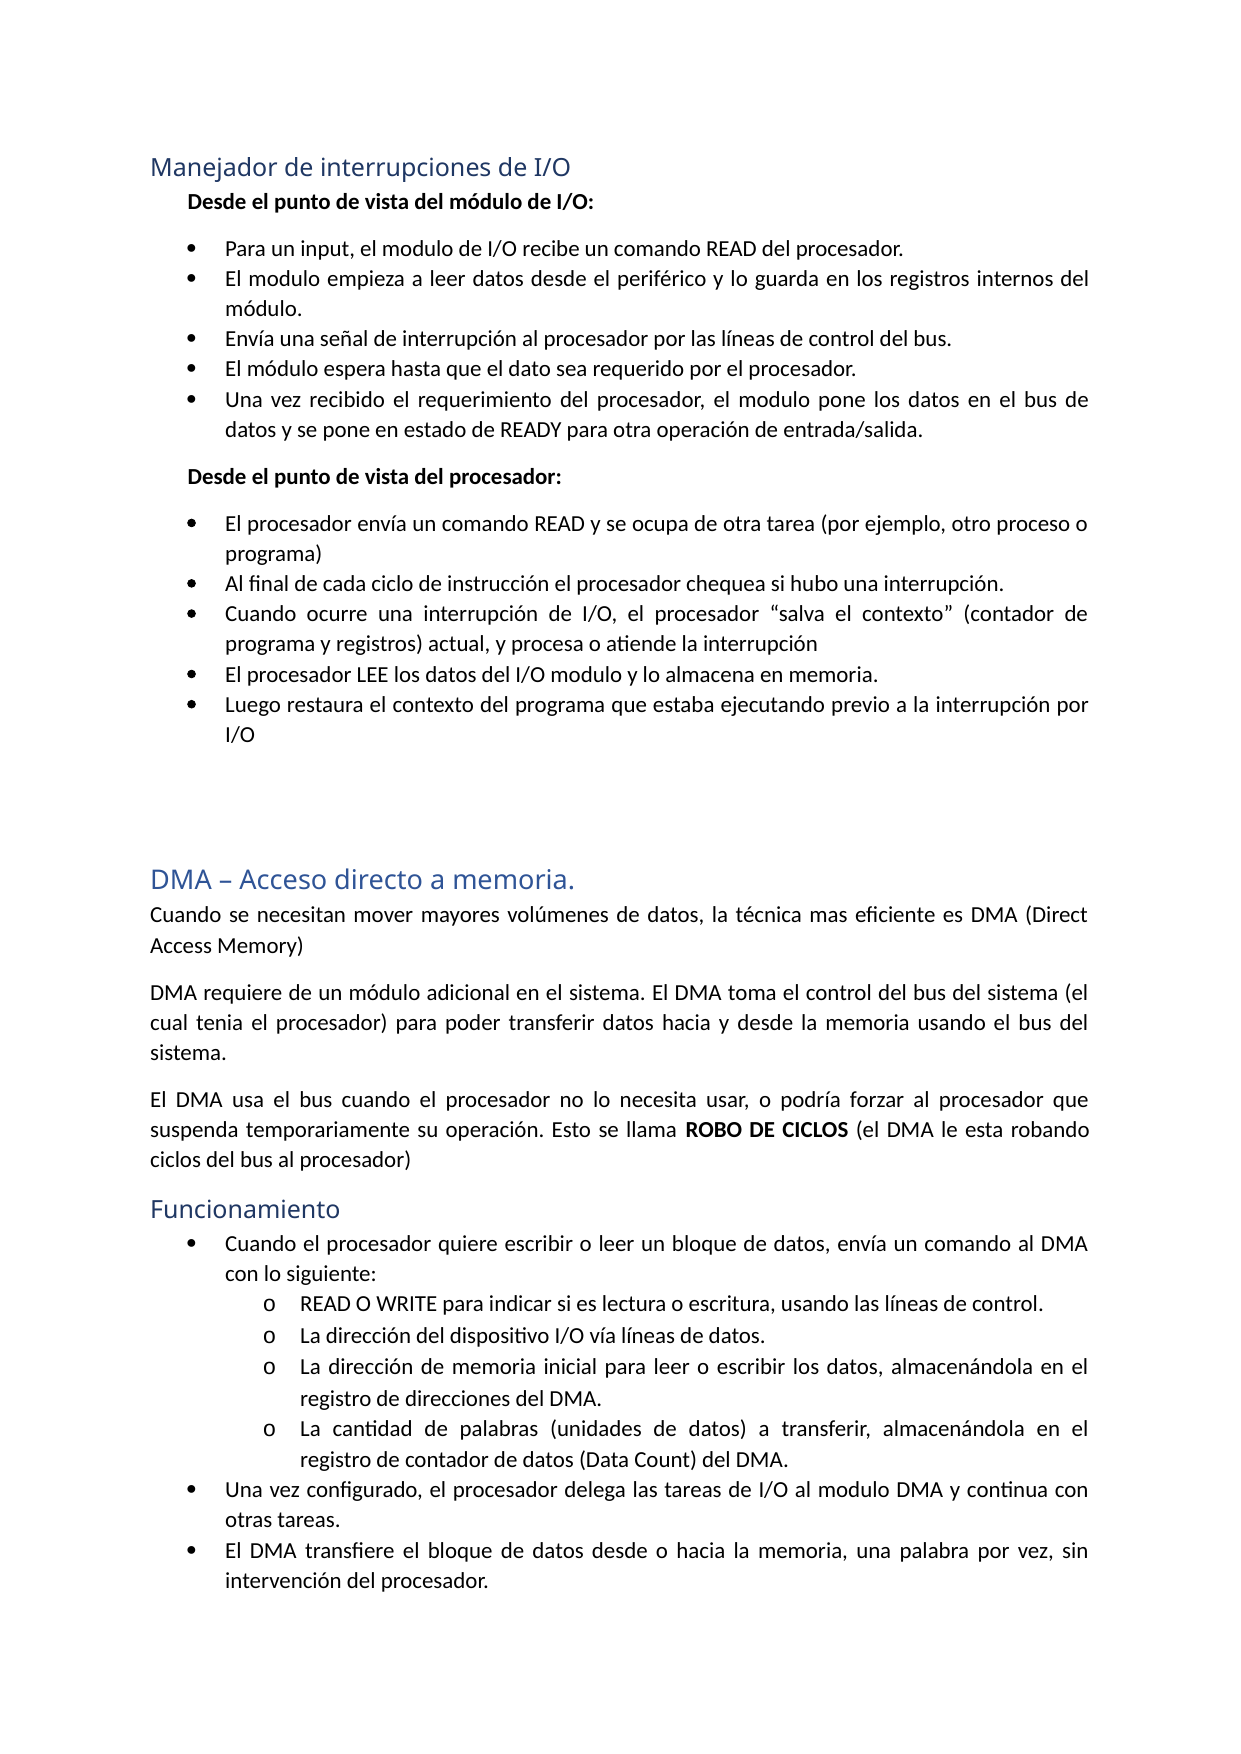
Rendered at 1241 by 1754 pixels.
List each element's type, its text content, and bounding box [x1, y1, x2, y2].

list La dirección de memoria inicial para leer o escribir los datos, almacenándola en el registro de direcciones del DMA. [262, 1352, 1090, 1412]
subtitle DMA – Acceso directo a memoria. [150, 861, 1090, 898]
list Al final de cada ciclo de instrucción el procesador chequea si hubo una interrupción. [187, 569, 1090, 597]
list El procesador LEE los datos del I/O modulo y lo almacena en memoria. [187, 660, 1090, 688]
list El DMA transfiere el bloque de datos desde o hacia la memoria, una palabra por vez, sin intervención del procesador. [187, 1536, 1090, 1594]
list La dirección del dispositivo I/O vía líneas de datos. [262, 1321, 1090, 1350]
text Desde el punto de vista del módulo de I/O: [150, 187, 1090, 215]
list El modulo empieza a leer datos desde el periférico y lo guarda en los registros internos del módulo. [187, 264, 1090, 322]
text Cuando se necesitan mover mayores volúmenes de datos, la técnica mas eficiente es DMA (Direct Access Memory) [150, 901, 1090, 959]
list Una vez recibido el requerimiento del procesador, el modulo pone los datos en el bus de datos y se pone en estado de READY para otra operación de entrada/salida. [187, 385, 1090, 443]
text Desde el punto de vista del procesador: [187, 462, 1090, 490]
list Envía una señal de interrupción al procesador por las líneas de control del bus. [187, 324, 1090, 352]
list Cuando ocurre una interrupción de I/O, el procesador “salva el contexto” (contador de programa y registros) actual, y procesa o atiende la interrupción [187, 599, 1090, 657]
list Luego restaura el contexto del programa que estaba ejecutando previo a la interrupción por I/O [187, 690, 1090, 748]
list Una vez configurado, el procesador delega las tareas de I/O al modulo DMA y continua con otras tareas. [187, 1475, 1090, 1534]
subtitle Manejador de interrupciones de I/O [150, 150, 1090, 184]
list READ O WRITE para indicar si es lectura o escritura, usando las líneas de control. [262, 1289, 1090, 1318]
list El procesador envía un comando READ y se ocupa de otra tarea (por ejemplo, otro proceso o programa) [187, 509, 1090, 567]
list La cantidad de palabras (unidades de datos) a transferir, almacenándola en el registro de contador de datos (Data Count) del DMA. [262, 1414, 1090, 1473]
subtitle Funcionamiento [150, 1192, 1090, 1226]
list Para un input, el modulo de I/O recibe un comando READ del procesador. [187, 234, 1090, 262]
list Cuando el procesador quiere escribir o leer un bloque de datos, envía un comando al DMA con lo siguiente: [187, 1229, 1090, 1287]
text El DMA usa el bus cuando el procesador no lo necesita usar, o podría forzar al procesador que suspenda temporariamente su operación. Esto se llama ROBO DE CICLOS (el DMA le esta robando ciclos del bus al procesador) [150, 1085, 1090, 1173]
list El módulo espera hasta que el dato sea requerido por el procesador. [187, 354, 1090, 382]
text DMA requiere de un módulo adicional en el sistema. El DMA toma el control del bus del sistema (el cual tenia el procesador) para poder transferir datos hacia y desde la memoria usando el bus del sistema. [150, 978, 1090, 1066]
